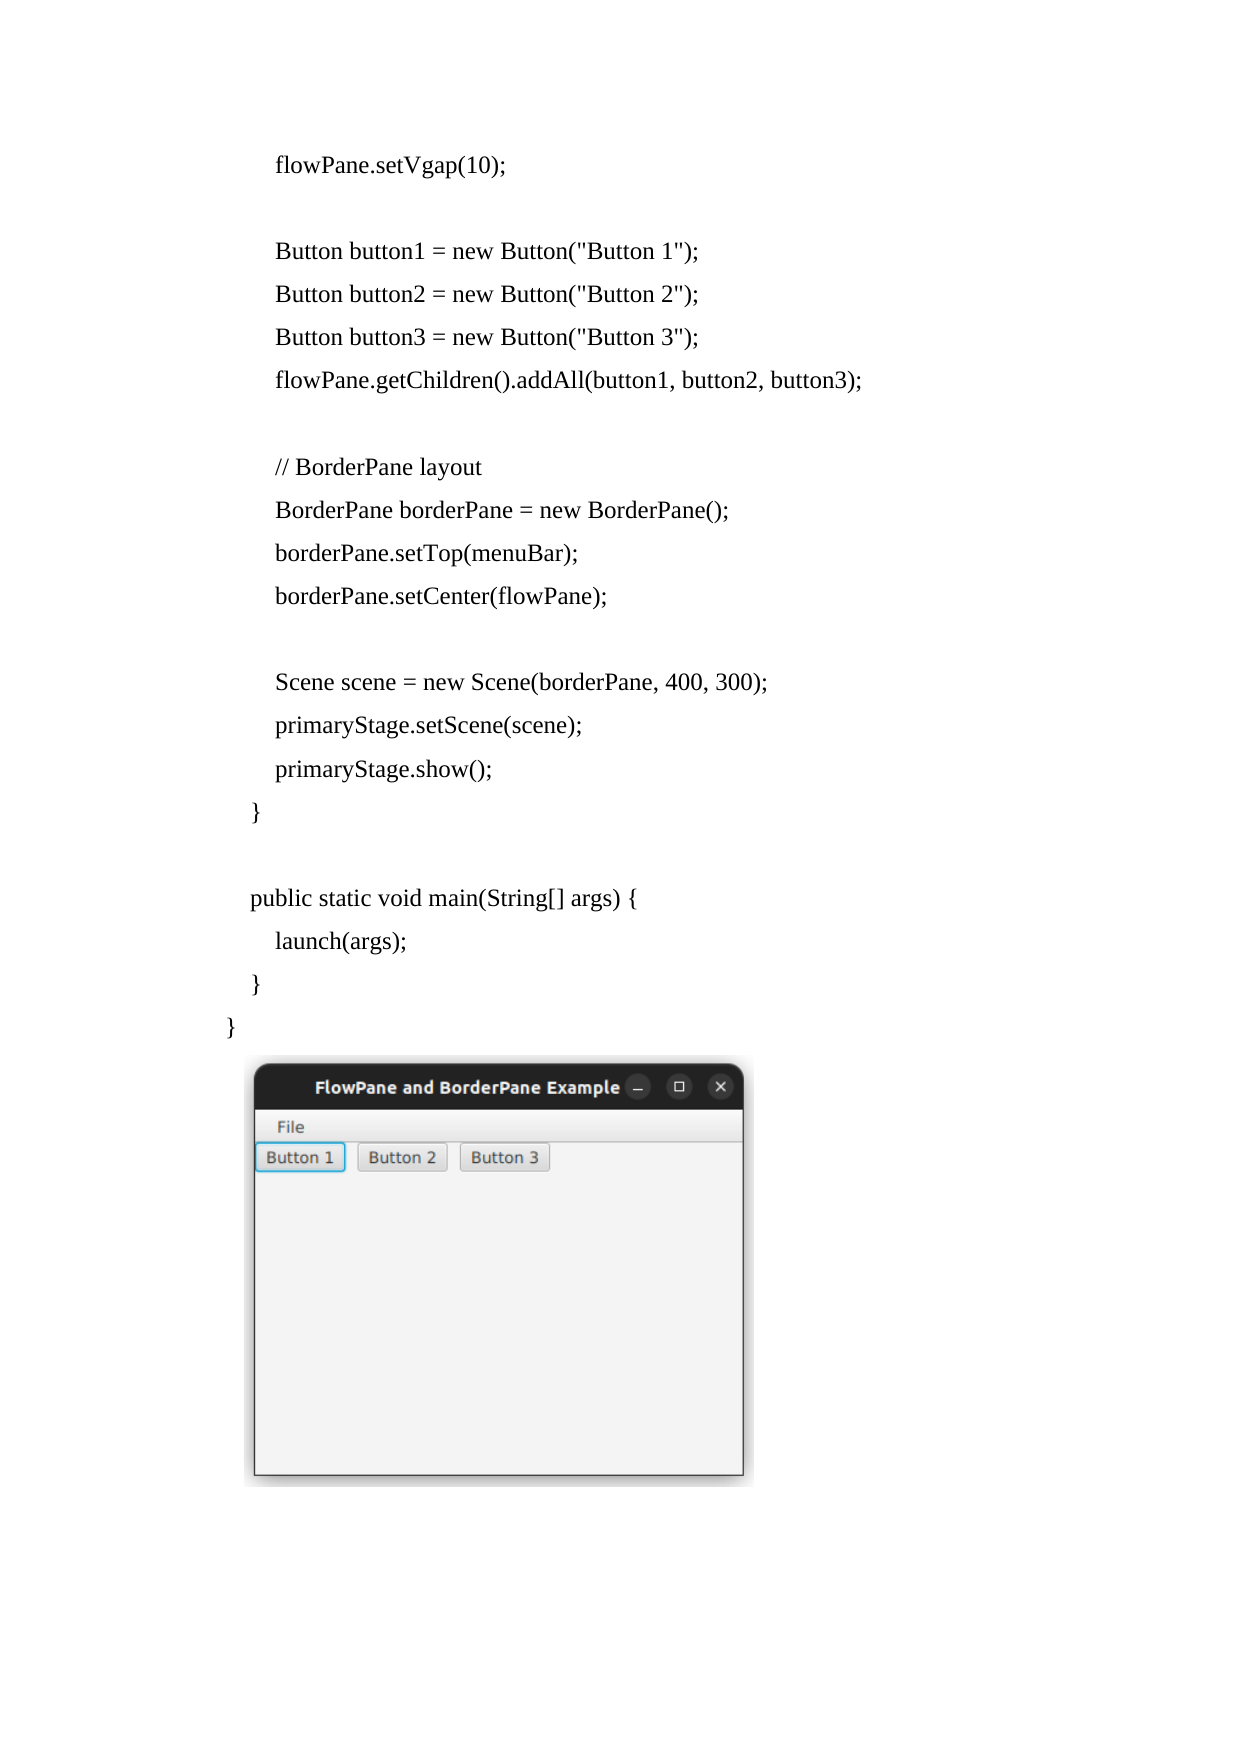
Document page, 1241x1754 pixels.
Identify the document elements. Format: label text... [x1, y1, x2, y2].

list borderPane.setCenter(flowPane); [225, 581, 1090, 610]
list Button button2 = new Button("Button 2"); [225, 279, 1090, 308]
list } [225, 797, 1090, 826]
list } [225, 969, 1090, 998]
list flowPane.setVgap(10); [225, 150, 1090, 179]
list Scene scene = new Scene(borderPane, 400, 300); [225, 667, 1090, 696]
list } [225, 1012, 1090, 1041]
list primaryStage.show(); [225, 754, 1090, 782]
list // BorderPane layout [225, 452, 1090, 481]
list Button button1 = new Button("Button 1"); [225, 236, 1090, 265]
list primaryStage.setScene(scene); [225, 711, 1090, 739]
list borderPane.setTop(menuBar); [225, 538, 1090, 567]
list flowPane.getChildren().addAll(button1, button2, button3); [225, 366, 1090, 394]
list BorderPane borderPane = new BorderPane(); [225, 495, 1090, 524]
list Button button3 = new Button("Button 3"); [225, 322, 1090, 351]
list public static void main(String[] args) { [225, 883, 1090, 912]
list launch(args); [225, 926, 1090, 955]
